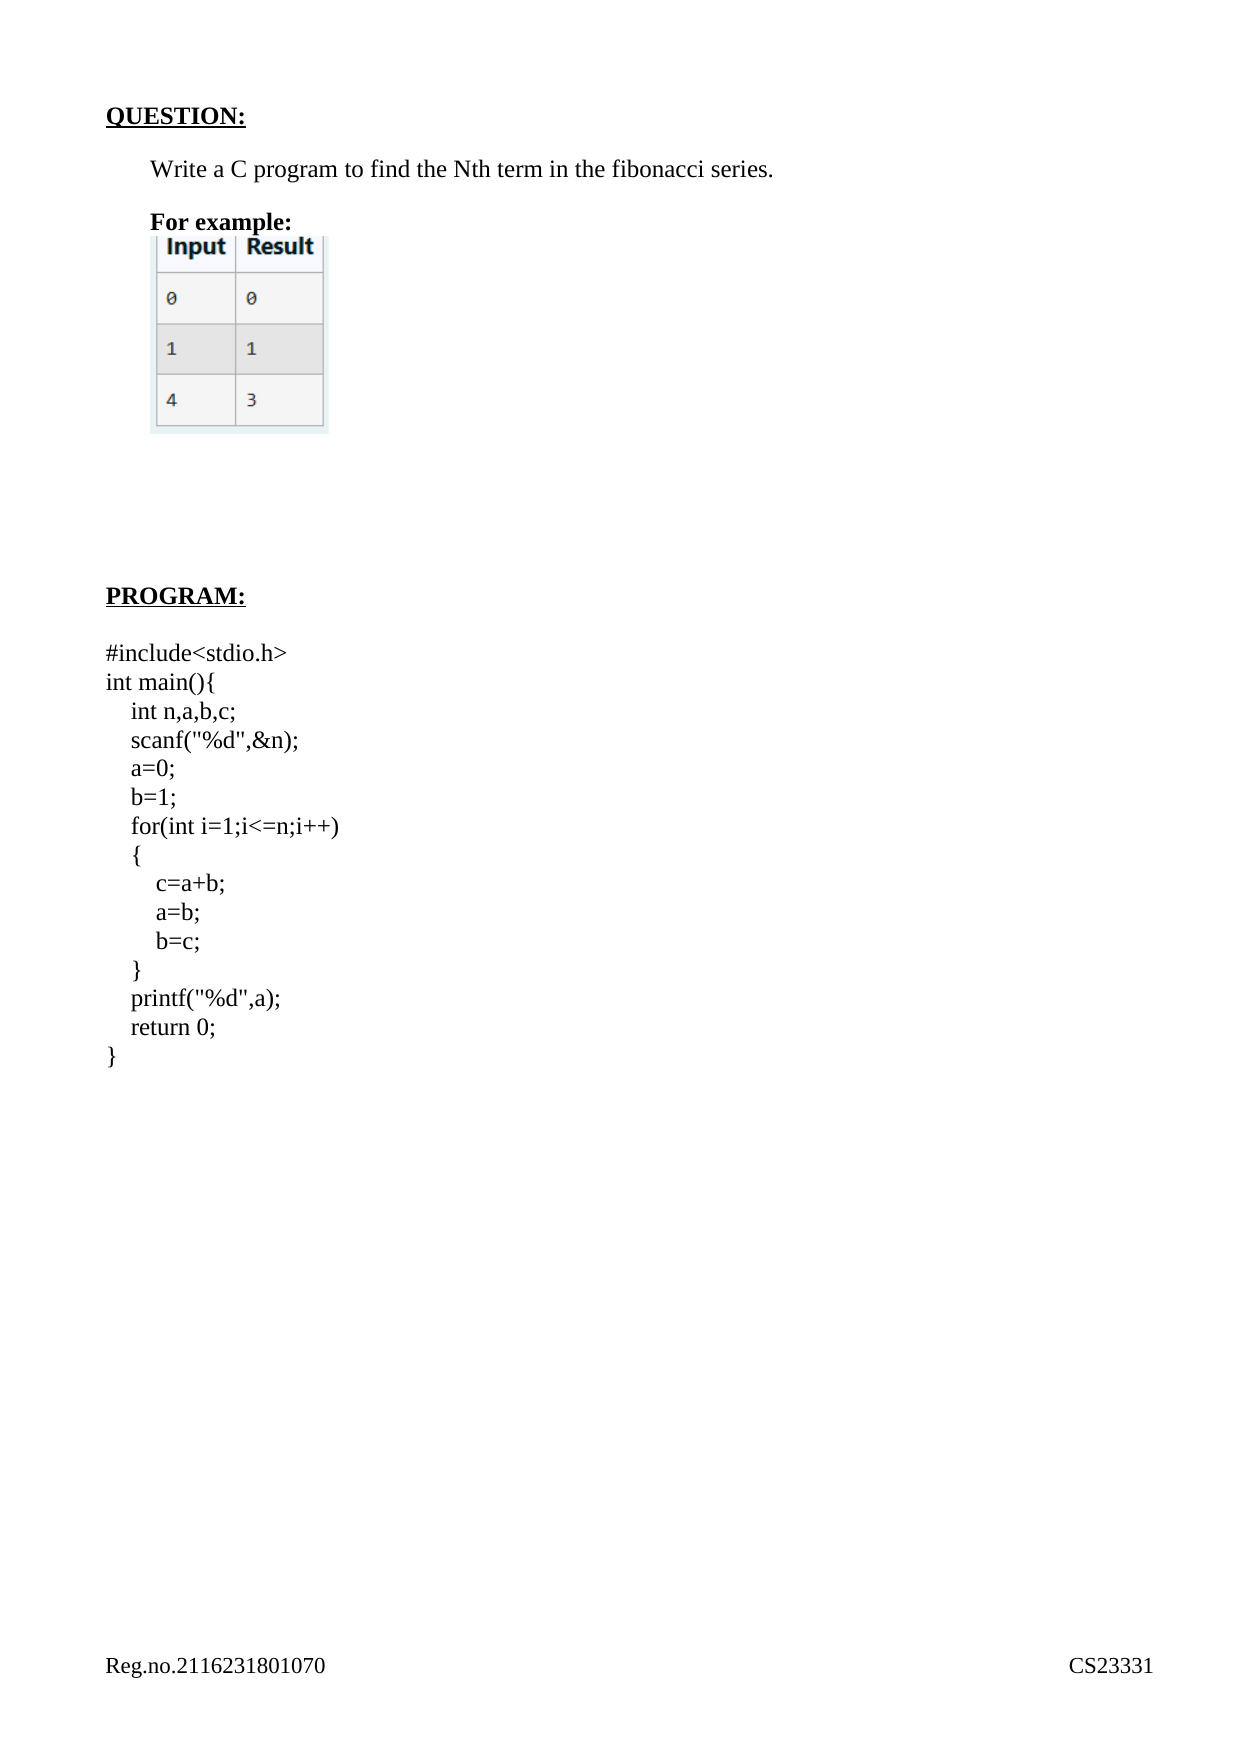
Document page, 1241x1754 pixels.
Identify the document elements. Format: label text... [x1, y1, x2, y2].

text Write a C program to find the Nth term in the fibonacci series. [150, 155, 1080, 183]
text } [106, 1041, 1155, 1070]
text a=0; [106, 753, 1155, 782]
text #include<stdio.h> [106, 638, 1155, 667]
text } [106, 955, 1155, 983]
text { [106, 840, 1155, 868]
text return 0; [106, 1012, 1155, 1041]
text int n,a,b,c; [106, 696, 1155, 725]
text b=1; [106, 782, 1155, 811]
text b=c; [106, 926, 1155, 955]
text PROGRAM: [106, 581, 1155, 610]
text printf("%d",a); [106, 983, 1155, 1012]
text a=b; [106, 897, 1155, 926]
text QUESTION: [106, 101, 1155, 130]
text scanf("%d",&n); [106, 725, 1155, 753]
picture [150, 236, 329, 434]
text int main(){ [106, 667, 1155, 696]
text c=a+b; [106, 868, 1155, 897]
text For example: [150, 208, 1080, 236]
text for(int i=1;i<=n;i++) [106, 811, 1155, 840]
